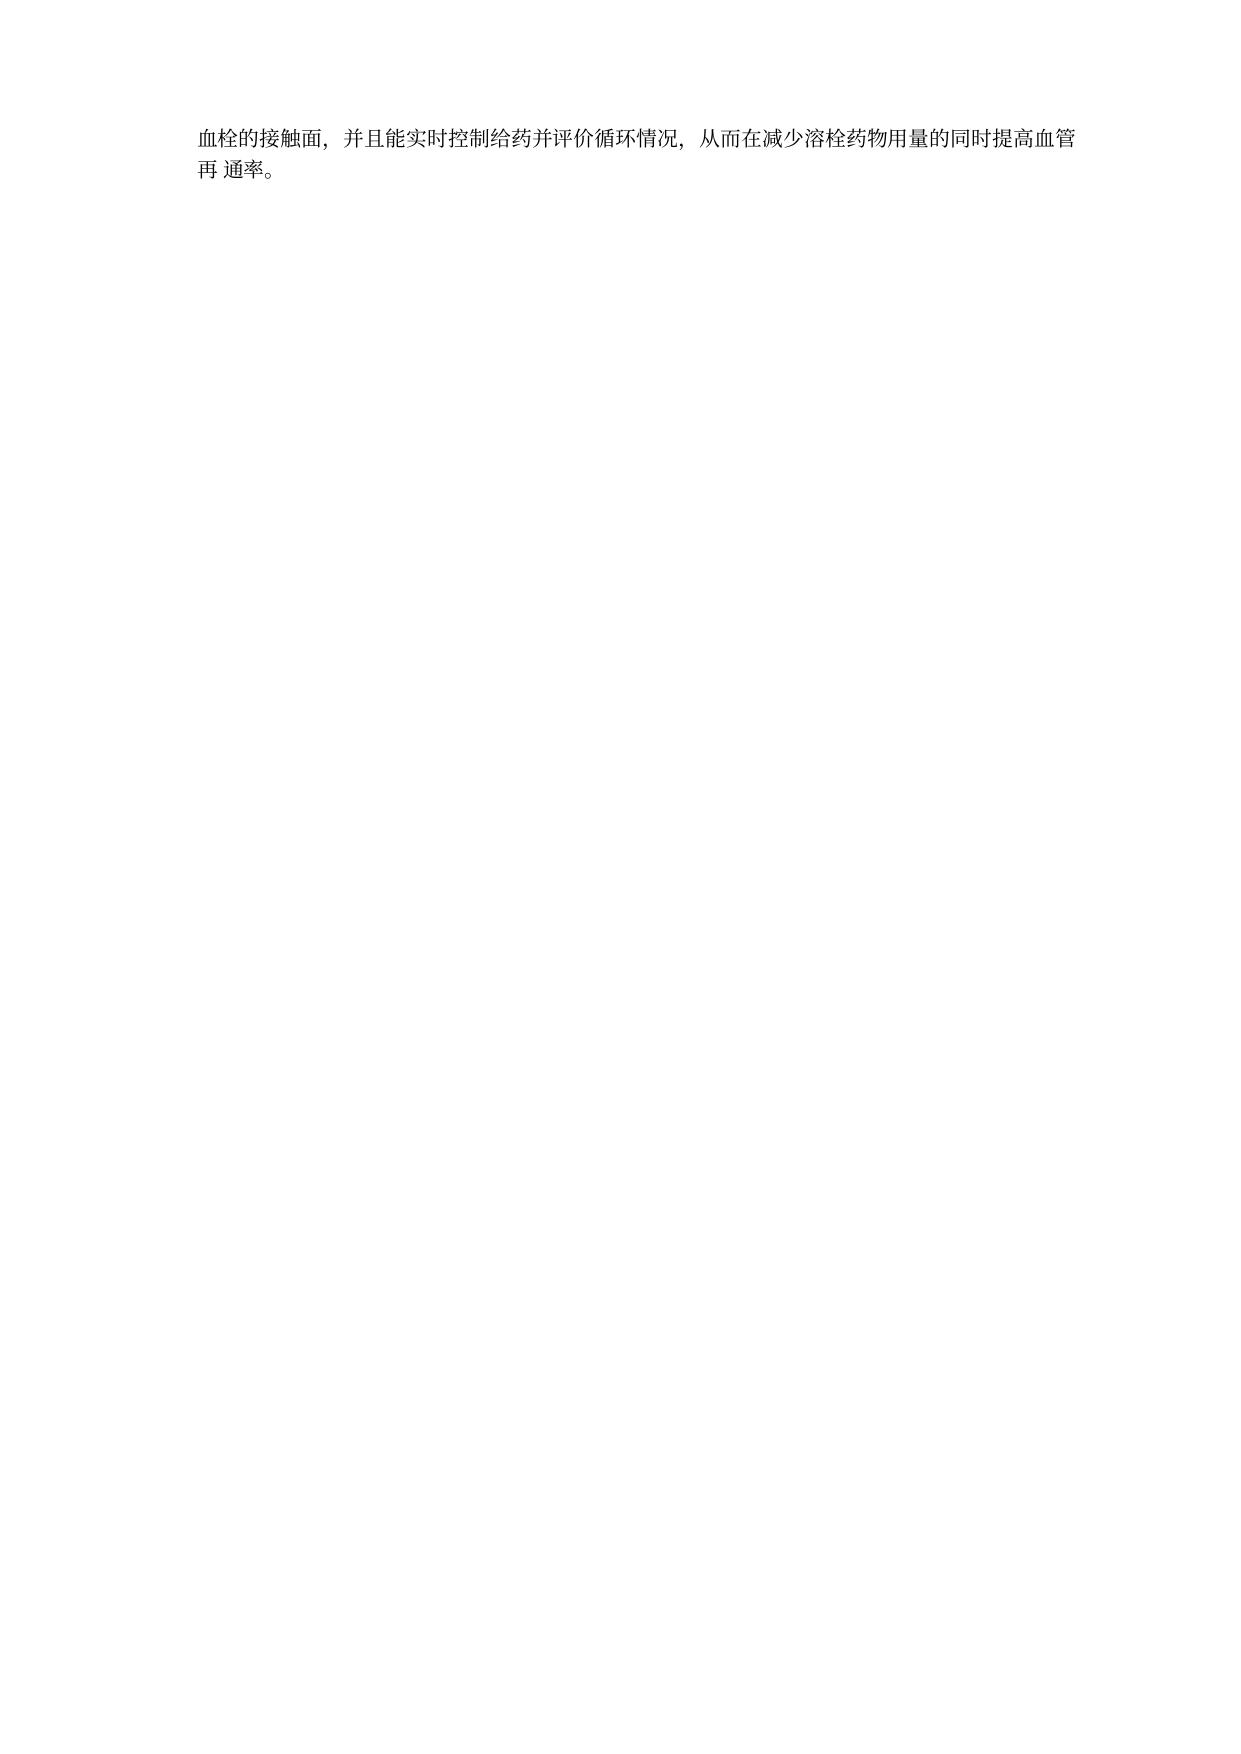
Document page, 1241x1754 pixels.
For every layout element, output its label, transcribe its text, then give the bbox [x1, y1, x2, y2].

text 血栓的接触面，并且能实时控制给药并评价循环情况，从而在减少溶栓药物用量的同时提高血管再 通率。 [197, 122, 1096, 184]
